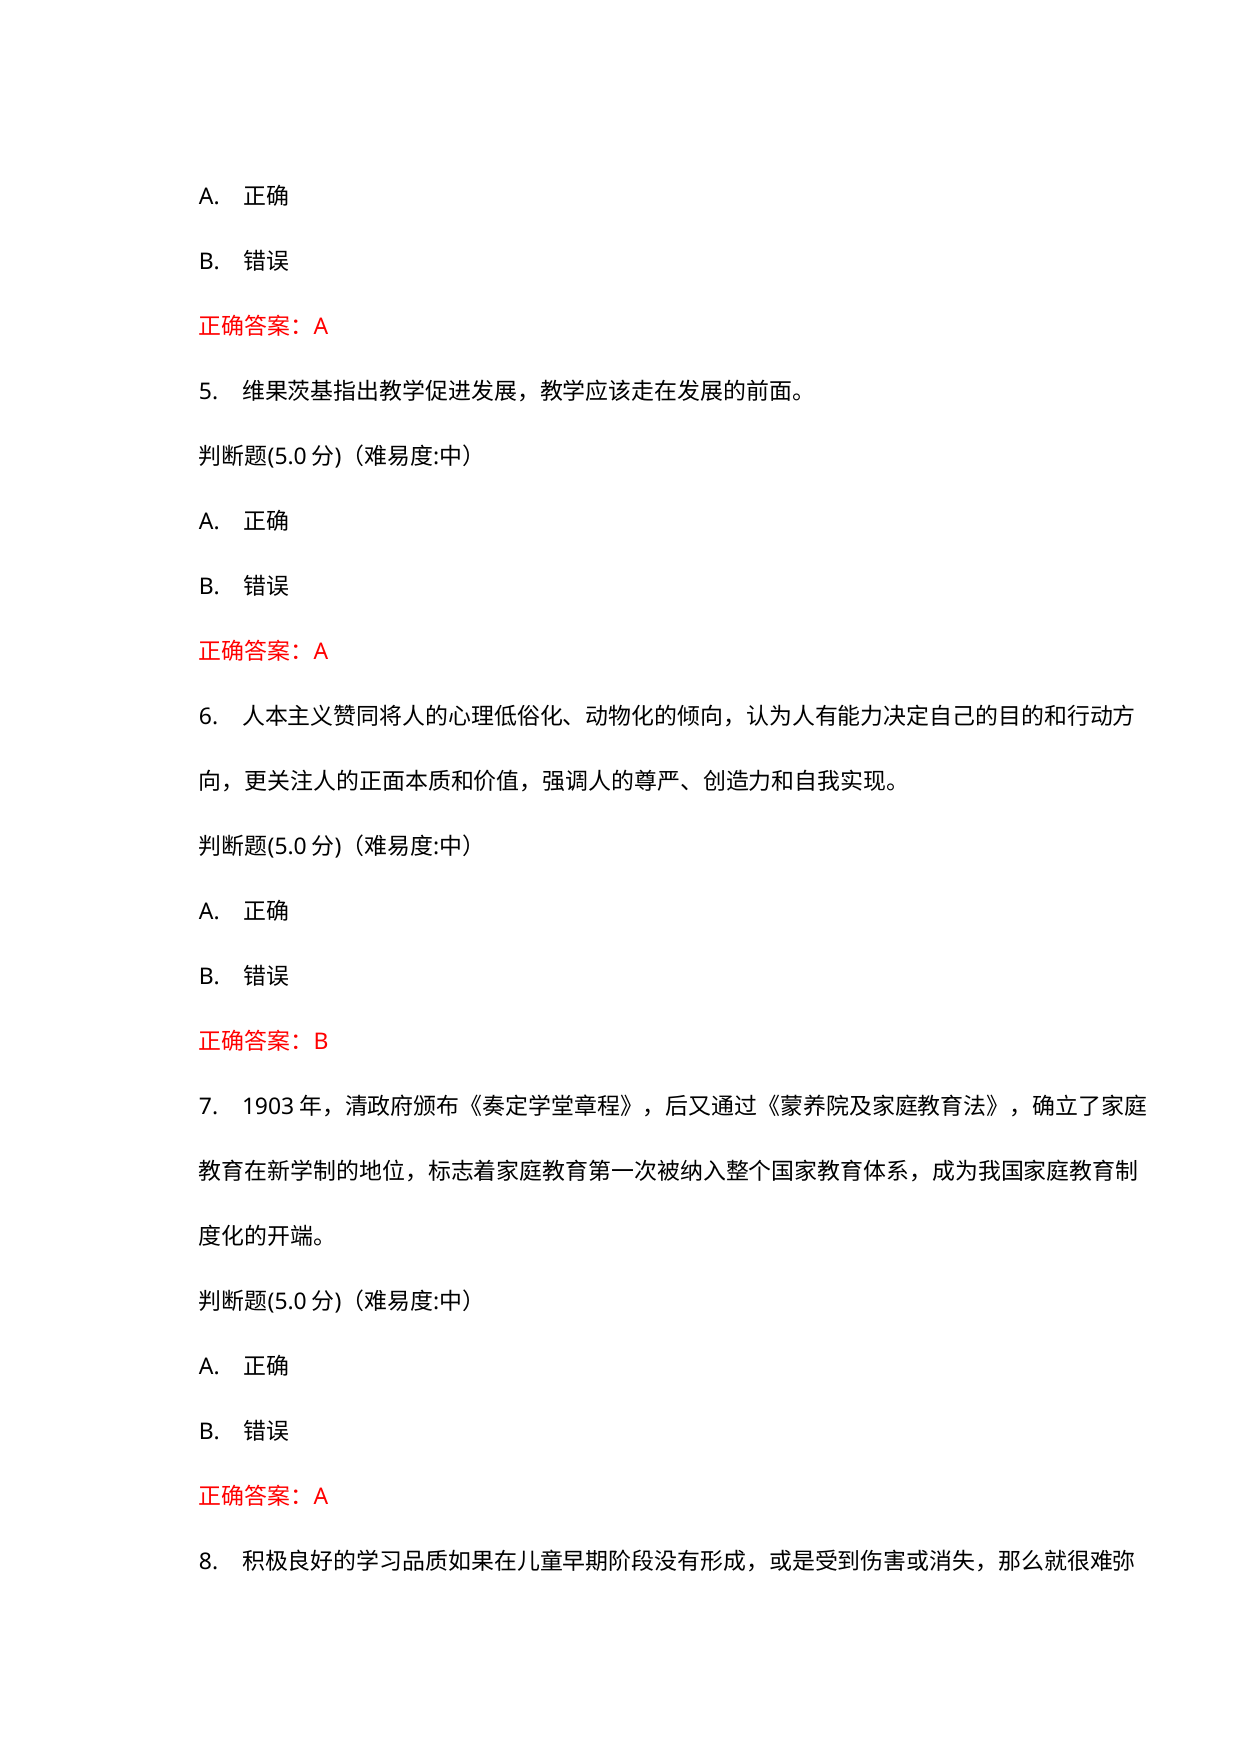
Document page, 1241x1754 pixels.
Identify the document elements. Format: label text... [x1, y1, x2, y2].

table_cell 正确答案：B [188, 1007, 1160, 1072]
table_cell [188, 1527, 1160, 1592]
table_cell B. 错误 [188, 1397, 1160, 1462]
table_cell A. 正确 [188, 487, 1160, 552]
table_cell 判断题(5.0分)（难易度:中） [188, 422, 1160, 487]
table_cell 7. 1903年，清政府颁布《奏定学堂章程》，后又通过《蒙养院及家庭教育法》，确立了家庭教育在新学制的地位，标志着家庭教育第一次被纳入整个国家教育体系，成为我国家庭教育制度化的开端。 [188, 1072, 1160, 1267]
table_cell 判断题(5.0分)（难易度:中） [188, 1267, 1160, 1332]
table_cell B. 错误 [188, 227, 1160, 292]
table_cell B. 错误 [188, 942, 1160, 1007]
table_cell 6. 人本主义赞同将人的心理低俗化、动物化的倾向，认为人有能力决定自己的目的和行动方向，更关注人的正面本质和价值，强调人的尊严、创造力和自我实现。 [188, 682, 1160, 812]
table_cell 正确答案：A [188, 1462, 1160, 1527]
table_cell 判断题(5.0分)（难易度:中） [188, 812, 1160, 877]
table_cell A. 正确 [188, 877, 1160, 942]
table_cell B. 错误 [188, 552, 1160, 617]
table_cell 正确答案：A [188, 617, 1160, 682]
table_cell A. 正确 [188, 162, 1160, 227]
table_cell 正确答案：A [188, 292, 1160, 357]
table_cell A. 正确 [188, 1332, 1160, 1397]
table_cell 5. 维果茨基指出教学促进发展，教学应该走在发展的前面。 [188, 357, 1160, 422]
